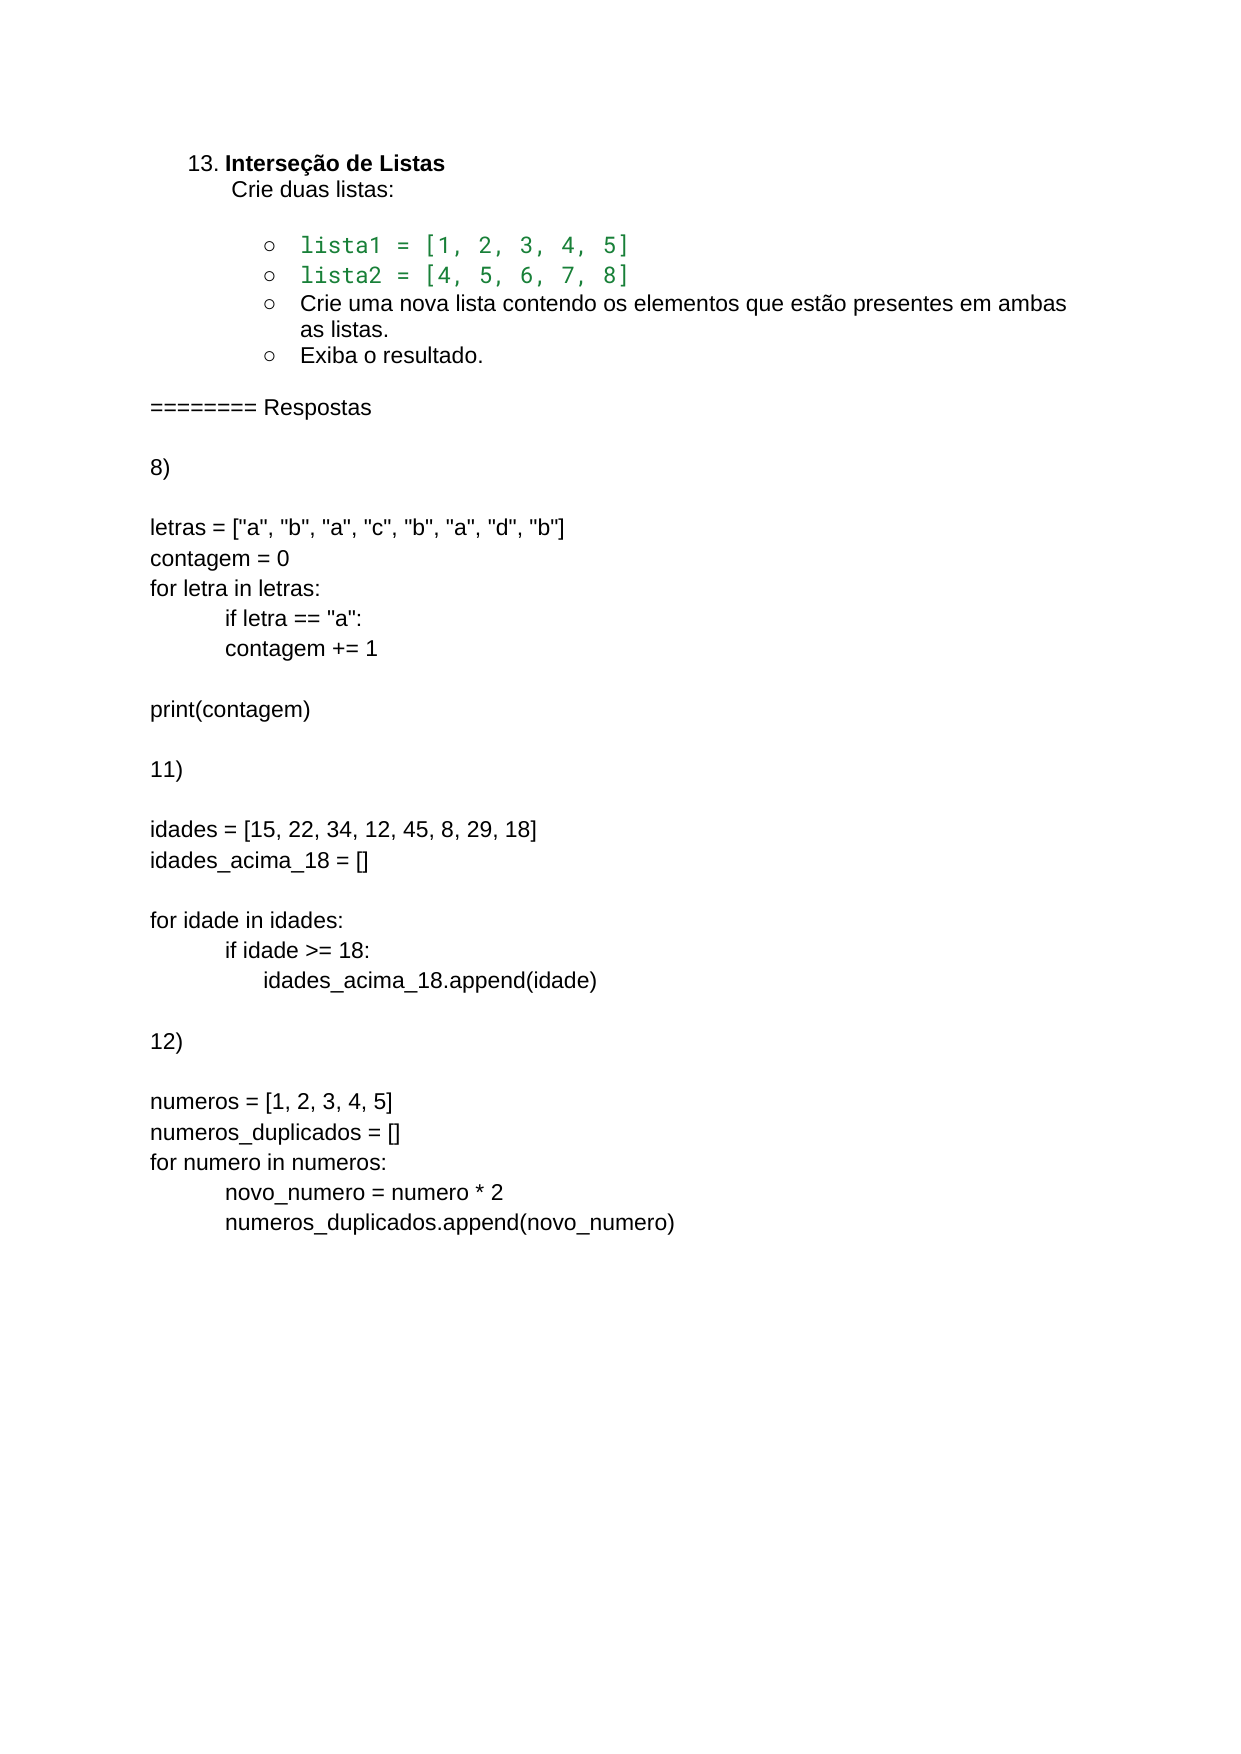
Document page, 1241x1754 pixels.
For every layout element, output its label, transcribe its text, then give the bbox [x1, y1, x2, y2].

list lista1 = [1, 2, 3, 4, 5] [262, 229, 1090, 259]
text letras = ["a", "b", "a", "c", "b", "a", "d", "b"] [150, 514, 1090, 541]
text numeros_duplicados = [] [150, 1118, 1090, 1145]
list Exiba o resultado. [262, 342, 1090, 368]
text for idade in idades: [150, 907, 1090, 933]
text for letra in letras: [150, 575, 1090, 601]
list lista2 = [4, 5, 6, 7, 8] [262, 259, 1090, 289]
text 8) [150, 454, 1090, 480]
text contagem += 1 [150, 635, 1090, 662]
text ======== Respostas [150, 393, 1090, 420]
text 11) [150, 756, 1090, 782]
text idades = [15, 22, 34, 12, 45, 8, 29, 18] [150, 816, 1090, 843]
text if letra == "a": [150, 605, 1090, 631]
list Interseção de Listas Crie duas listas: [187, 150, 1090, 229]
text idades_acima_18.append(idade) [150, 967, 1090, 994]
text print(contagem) [150, 696, 1090, 722]
text contagem = 0 [150, 544, 1090, 571]
text if idade >= 18: [150, 937, 1090, 964]
list Crie uma nova lista contendo os elementos que estão presentes em ambas as listas. [262, 289, 1090, 342]
text for numero in numeros: [150, 1149, 1090, 1175]
text novo_numero = numero * 2 [150, 1179, 1090, 1205]
text 12) [150, 1028, 1090, 1054]
text idades_acima_18 = [] [150, 847, 1090, 873]
text numeros = [1, 2, 3, 4, 5] [150, 1088, 1090, 1115]
text numeros_duplicados.append(novo_numero) [150, 1209, 1090, 1236]
